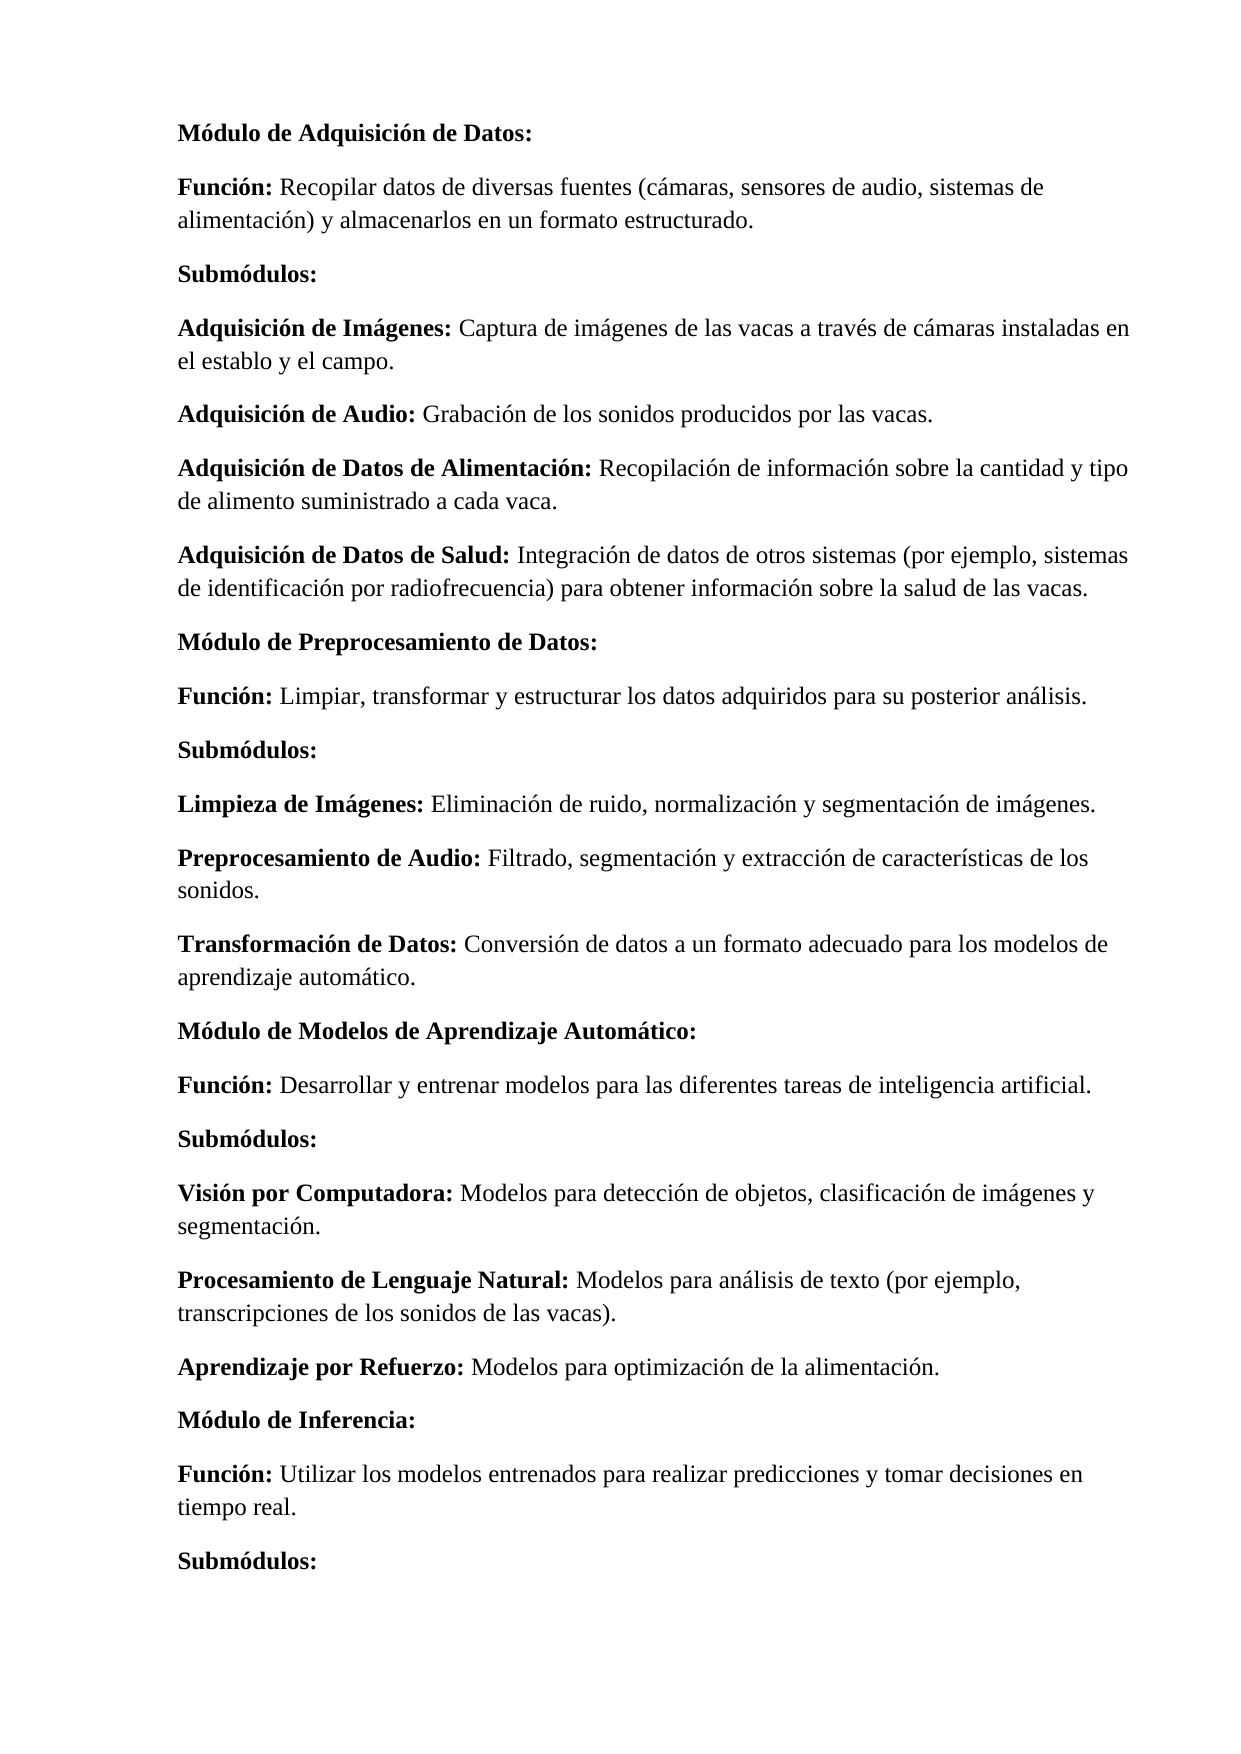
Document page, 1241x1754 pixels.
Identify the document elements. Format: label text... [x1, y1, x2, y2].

text Submódulos: [177, 735, 1152, 764]
text Limpieza de Imágenes: Eliminación de ruido, normalización y segmentación de imágenes. [177, 789, 1152, 817]
text Función: Recopilar datos de diversas fuentes (cámaras, sensores de audio, sistemas de alimentación) y almacenarlos en un formato estructurado. [177, 172, 1152, 234]
text Módulo de Inferencia: [177, 1406, 1152, 1434]
text Submódulos: [177, 1546, 1152, 1575]
text Adquisición de Imágenes: Captura de imágenes de las vacas a través de cámaras instaladas en el establo y el campo. [177, 313, 1152, 374]
text Función: Desarrollar y entrenar modelos para las diferentes tareas de inteligencia artificial. [177, 1070, 1152, 1099]
text Submódulos: [177, 259, 1152, 288]
text Módulo de Preprocesamiento de Datos: [177, 627, 1152, 656]
text Submódulos: [177, 1124, 1152, 1153]
text Visión por Computadora: Modelos para detección de objetos, clasificación de imágenes y segmentación. [177, 1178, 1152, 1240]
text Procesamiento de Lenguaje Natural: Modelos para análisis de texto (por ejemplo, transcripciones de los sonidos de las vacas). [177, 1265, 1152, 1327]
text Adquisición de Audio: Grabación de los sonidos producidos por las vacas. [177, 399, 1152, 428]
text Aprendizaje por Refuerzo: Modelos para optimización de la alimentación. [177, 1352, 1152, 1380]
text Transformación de Datos: Conversión de datos a un formato adecuado para los modelos de aprendizaje automático. [177, 929, 1152, 991]
text Adquisición de Datos de Alimentación: Recopilación de información sobre la cantidad y tipo de alimento suministrado a cada vaca. [177, 453, 1152, 515]
text Módulo de Adquisición de Datos: [177, 118, 1152, 147]
text Función: Utilizar los modelos entrenados para realizar predicciones y tomar decisiones en tiempo real. [177, 1459, 1152, 1521]
text Adquisición de Datos de Salud: Integración de datos de otros sistemas (por ejemplo, sistemas de identificación por radiofrecuencia) para obtener información sobre la salud de las vacas. [177, 540, 1152, 602]
text Preprocesamiento de Audio: Filtrado, segmentación y extracción de características de los sonidos. [177, 843, 1152, 904]
text Módulo de Modelos de Aprendizaje Automático: [177, 1016, 1152, 1045]
text Función: Limpiar, transformar y estructurar los datos adquiridos para su posterior análisis. [177, 681, 1152, 710]
